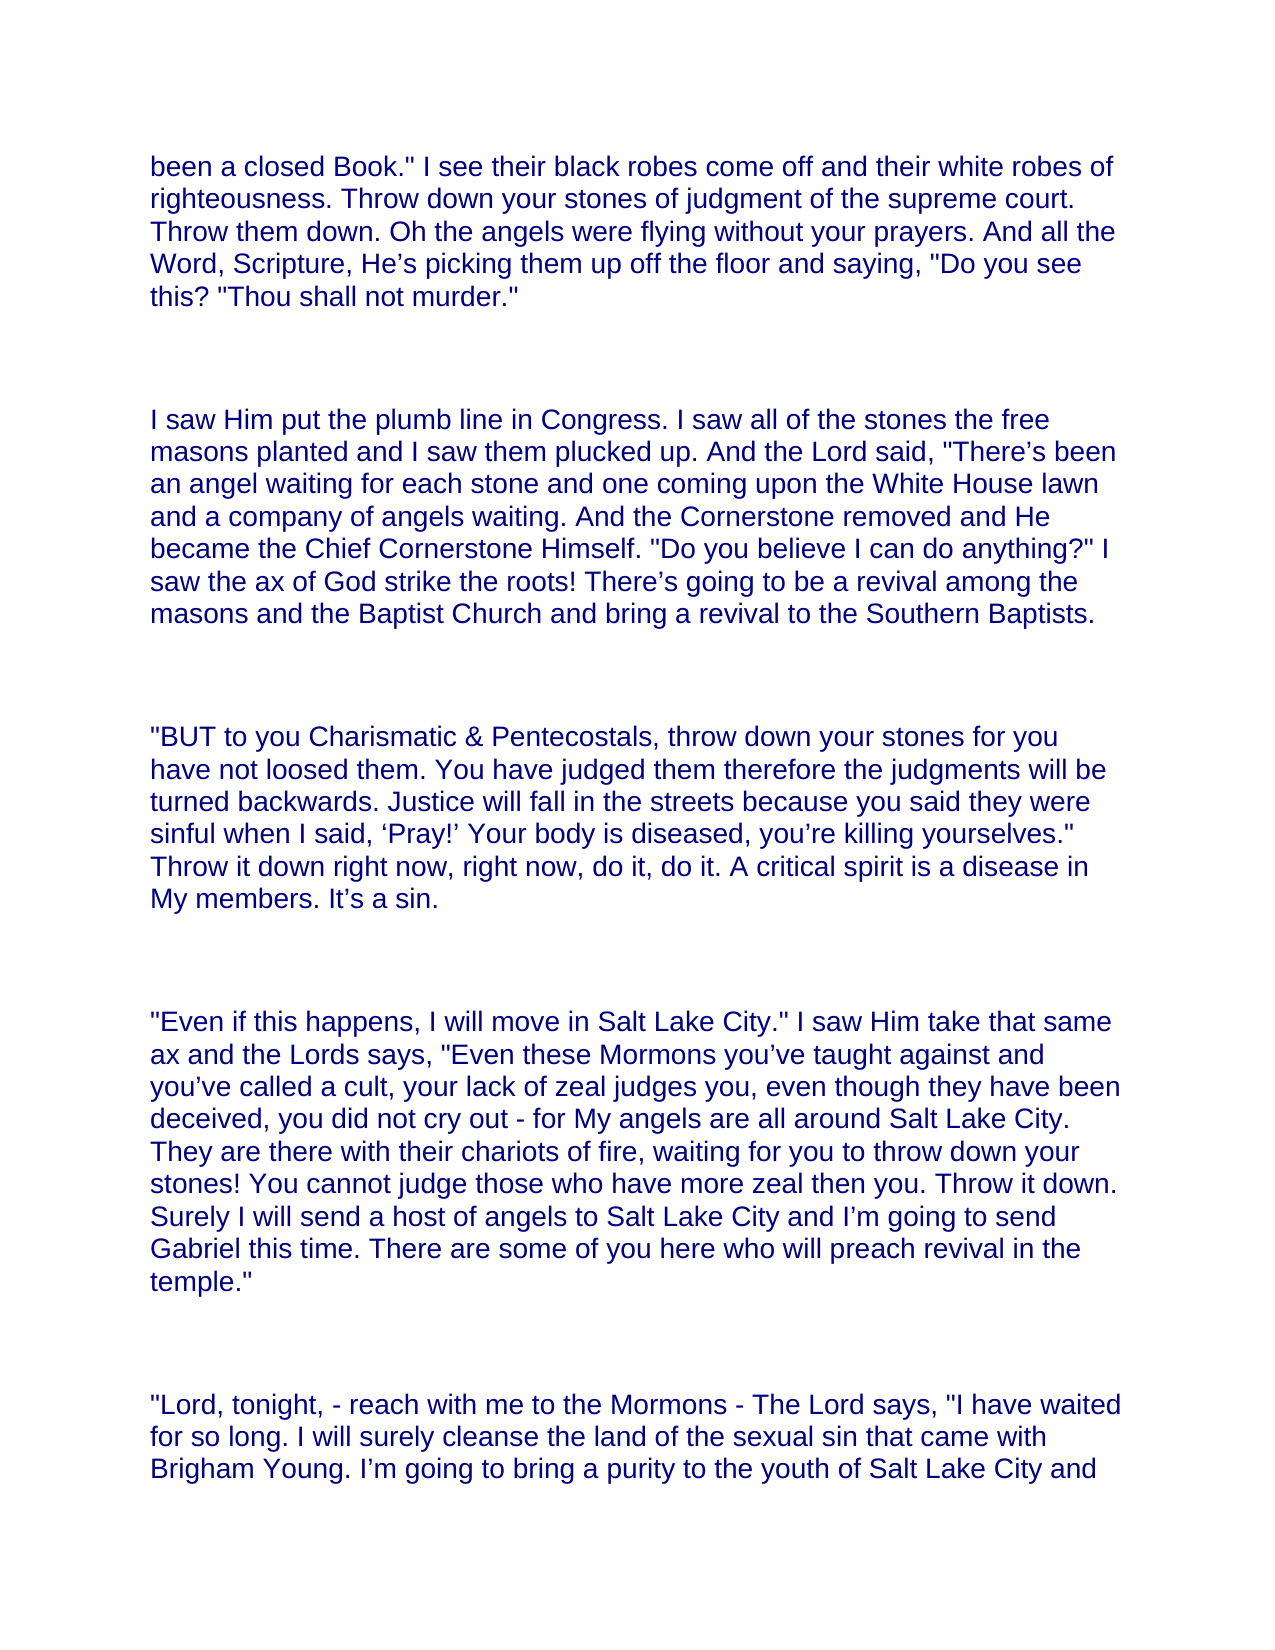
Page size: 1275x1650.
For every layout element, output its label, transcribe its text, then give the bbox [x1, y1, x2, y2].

text I saw Him put the plumb line in Congress. I saw all of the stones the free masons planted and I saw them plucked up. And the Lord said, "There’s been an angel waiting for each stone and one coming upon the White House lawn and a company of angels waiting. And the Cornerstone removed and He became the Chief Cornerstone Himself. "Do you believe I can do anything?" I saw the ax of God strike the roots! There’s going to be a revival among the masons and the Baptist Church and bring a revival to the Southern Baptists. [150, 403, 1125, 629]
text "Even if this happens, I will move in Salt Lake City." I saw Him take that same ax and the Lords says, "Even these Mormons you’ve taught against and you’ve called a cult, your lack of zeal judges you, even though they have been deceived, you did not cry out - for My angels are all around Salt Lake City. They are there with their chariots of fire, waiting for you to throw down your stones! You cannot judge those who have more zeal then you. Throw it down. Surely I will send a host of angels to Salt Lake City and I’m going to send Gabriel this time. There are some of you here who will preach revival in the temple." [150, 1005, 1125, 1297]
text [150, 1388, 1125, 1485]
text "BUT to you Charismatic & Pentecostals, throw down your stones for you have not loosed them. You have judged them therefore the judgments will be turned backwards. Justice will fall in the streets because you said they were sinful when I said, ‘Pray!’ Your body is diseased, you’re killing yourselves." Throw it down right now, right now, do it, do it. A critical spirit is a disease in My members. It’s a sin. [150, 720, 1125, 914]
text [150, 150, 1125, 312]
